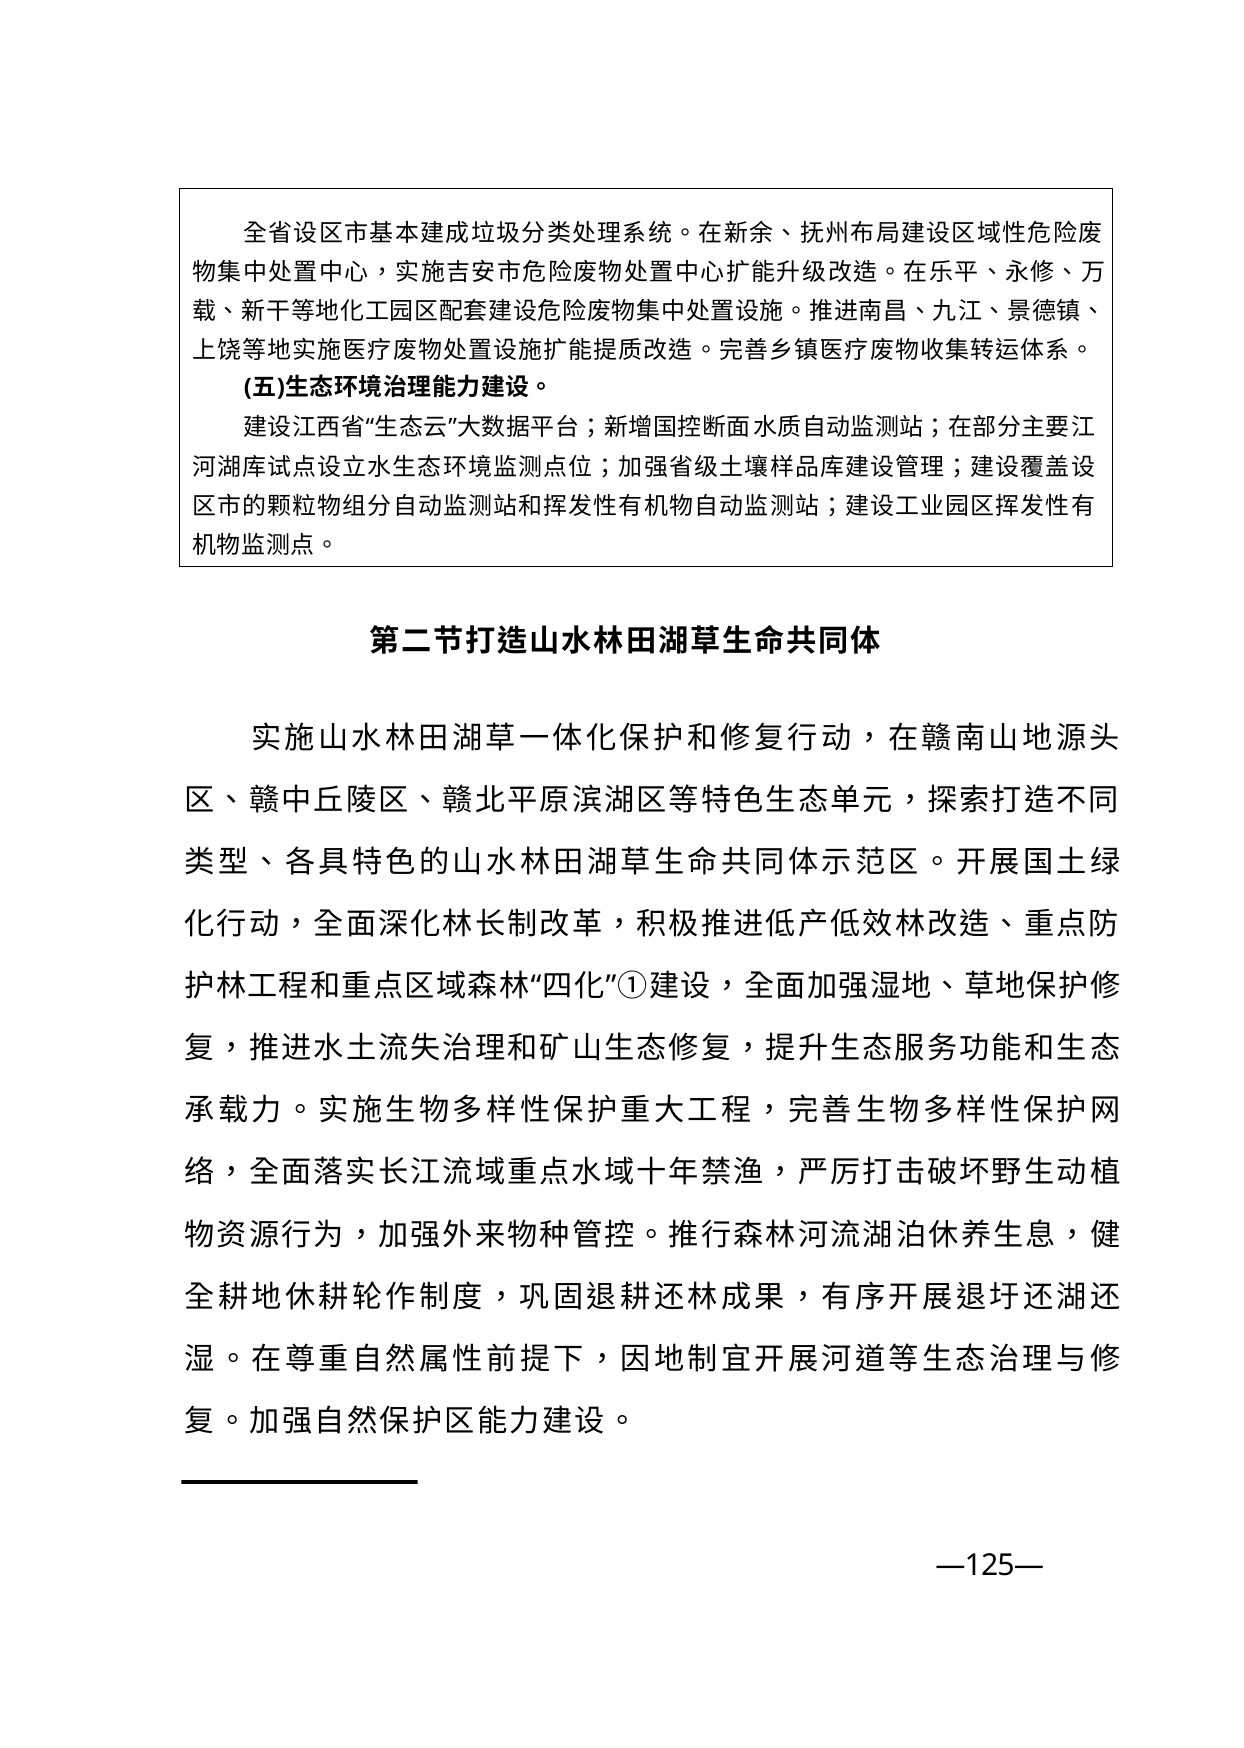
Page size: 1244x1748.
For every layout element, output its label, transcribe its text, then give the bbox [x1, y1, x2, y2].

text 实施山水林田湖草一体化保护和修复行动，在赣南山地源头区、赣中丘陵区、赣北平原滨湖区等特色生态单元，探索打造不同类型、各具特色的山水林田湖草生命共同体示范区。开展国土绿化行动，全面深化林长制改革，积极推进低产低效林改造、重点防护林工程和重点区域森林“四化”①建设，全面加强湿地、草地保护修复，推进水土流失治理和矿山生态修复，提升生态服务功能和生态承载力。实施生物多样性保护重大工程，完善生物多样性保护网络，全面落实长江流域重点水域十年禁渔，严厉打击破坏野生动植物资源行为，加强外来物种管控。推行森林河流湖泊休养生息，健全耕地休耕轮作制度，巩固退耕还林成果，有序开展退圩还湖还湿。在尊重自然属性前提下，因地制宜开展河道等生态治理与修复。加强自然保护区能力建设。 [184, 716, 1120, 1440]
table_header 全省设区市基本建成垃圾分类处理系统。在新余、抚州布局建设区域性危险废物集中处置中心，实施吉安市危险废物处置中心扩能升级改造。在乐平、永修、万载、新干等地化工园区配套建设危险废物集中处置设施。推进南昌、九江、景德镇、上饶等地实施医疗废物处置设施扩能提质改造。完善乡镇医疗废物收集转运体系。 (五)生态环境治理能力建设。 建设江西省“生态云”大数据平台；新增国控断面水质自动监测站；在部分主要江河湖库试点设立水生态环境监测点位；加强省级土壤样品库建设管理；建设覆盖设区市的颗粒物组分自动监测站和挥发性有机物自动监测站；建设工业园区挥发性有机物监测点。 [180, 189, 1112, 566]
text 第二节打造山水林田湖草生命共同体 [369, 621, 1120, 659]
picture [181, 1480, 418, 1484]
